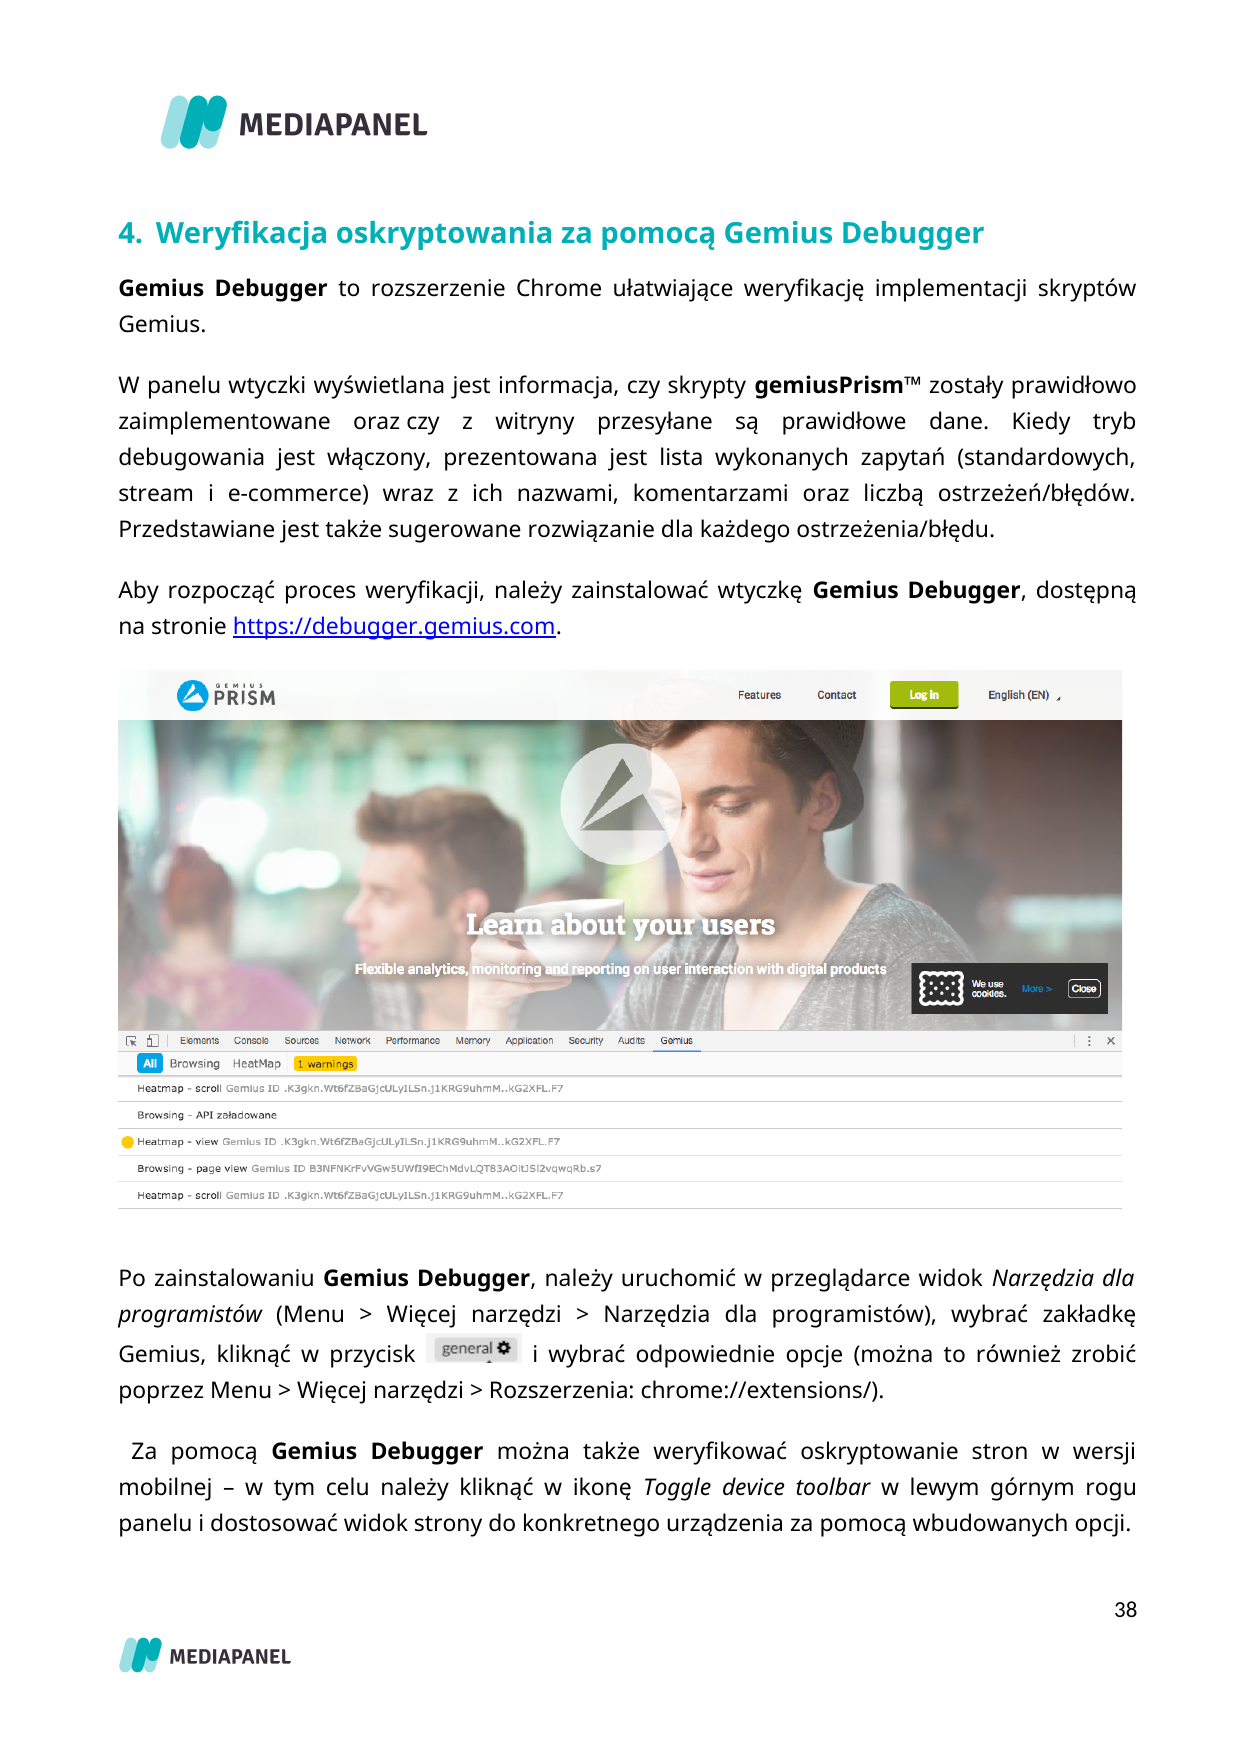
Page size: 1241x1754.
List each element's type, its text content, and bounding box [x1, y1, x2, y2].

text Za pomocą Gemius Debugger można także weryfikować oskryptowanie stron w wersji mobilnej – w tym celu należy kliknąć w ikonę Toggle device toolbar w lewym górnym rogu panelu i dostosować widok strony do konkretnego urządzenia za pomocą wbudowanych opcji. [118, 1434, 1137, 1538]
text Po zainstalowaniu Gemius Debugger, należy uruchomić w przeglądarce widok Narzędzia dla programistów (Menu > Więcej narzędzi > Narzędzia dla programistów), wybrać zakładkę Gemius, kliknąć w przycisk i wybrać odpowiednie opcje (można to również zrobić poprzez Menu > Więcej narzędzi > Rozszerzenia: chrome://extensions/). [118, 1262, 1137, 1405]
picture [159, 73, 429, 162]
text Gemius Debugger to rozszerzenie Chrome ułatwiające weryfikację implementacji skryptów Gemius. [118, 272, 1137, 339]
picture [118, 1623, 292, 1681]
picture [118, 670, 1123, 1219]
subtitle Weryfikacja oskryptowania za pomocą Gemius Debugger [118, 212, 1137, 252]
picture [426, 1333, 522, 1363]
text Aby rozpocząć proces weryfikacji, należy zainstalować wtyczkę Gemius Debugger, dostępną na stronie https://debugger.gemius.com. [118, 574, 1137, 641]
text W panelu wtyczki wyświetlana jest informacja, czy skrypty gemiusPrism™ zostały prawidłowo zaimplementowane oraz czy z witryny przesyłane są prawidłowe dane. Kiedy tryb debugowania jest włączony, prezentowana jest lista wykonanych zapytań (standardowych, stream i e-commerce) wraz z ich nazwami, komentarzami oraz liczbą ostrzeżeń/błędów. Przedstawiane jest także sugerowane rozwiązanie dla każdego ostrzeżenia/błędu. [118, 369, 1137, 544]
